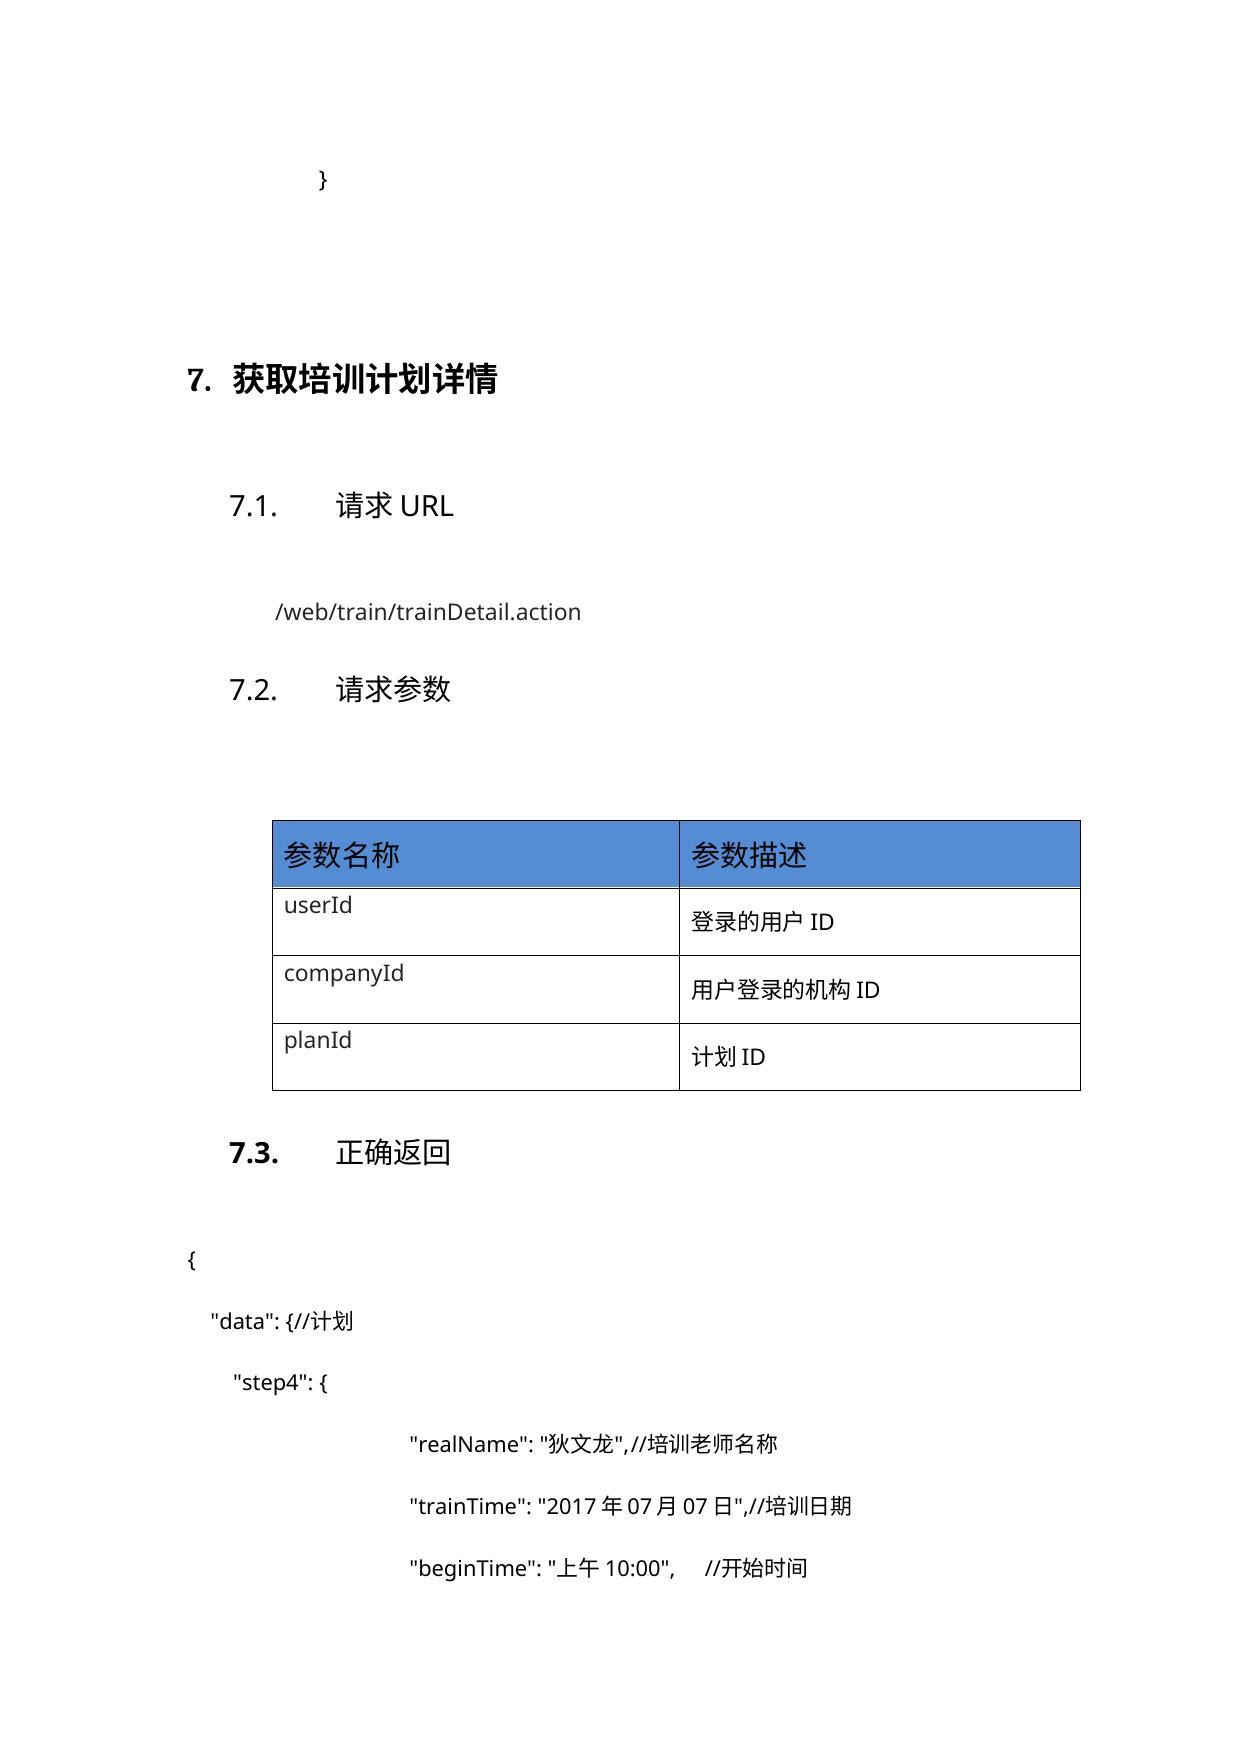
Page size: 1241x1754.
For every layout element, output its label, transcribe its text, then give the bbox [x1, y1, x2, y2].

table_cell 用户登录的机构ID [680, 956, 1080, 1022]
subtitle 请求参数 [229, 655, 1053, 720]
list { [187, 1242, 1053, 1275]
list "data": {//计划 [187, 1304, 1053, 1336]
list "trainTime": "2017年07月07日",//培训日期 [187, 1489, 1053, 1521]
list } [275, 162, 1053, 194]
table_cell 登录的用户ID [680, 889, 1080, 955]
list "beginTime": "上午10:00", //开始时间 [187, 1551, 1053, 1583]
table_header 参数名称 [273, 821, 679, 887]
subtitle 获取培训计划详情 [187, 345, 1053, 410]
subtitle 正确返回 [229, 1118, 1053, 1183]
list /web/train/trainDetail.action [231, 595, 1053, 628]
subtitle 请求URL [229, 471, 1053, 536]
table_cell companyId [273, 956, 679, 1022]
table_header 参数描述 [680, 821, 1080, 887]
table_cell userId [273, 889, 679, 955]
table_cell 计划ID [680, 1024, 1080, 1090]
list "realName": "狄文龙", //培训老师名称 [187, 1427, 1053, 1460]
list "step4": { [187, 1366, 1053, 1398]
table_cell planId [273, 1024, 679, 1090]
